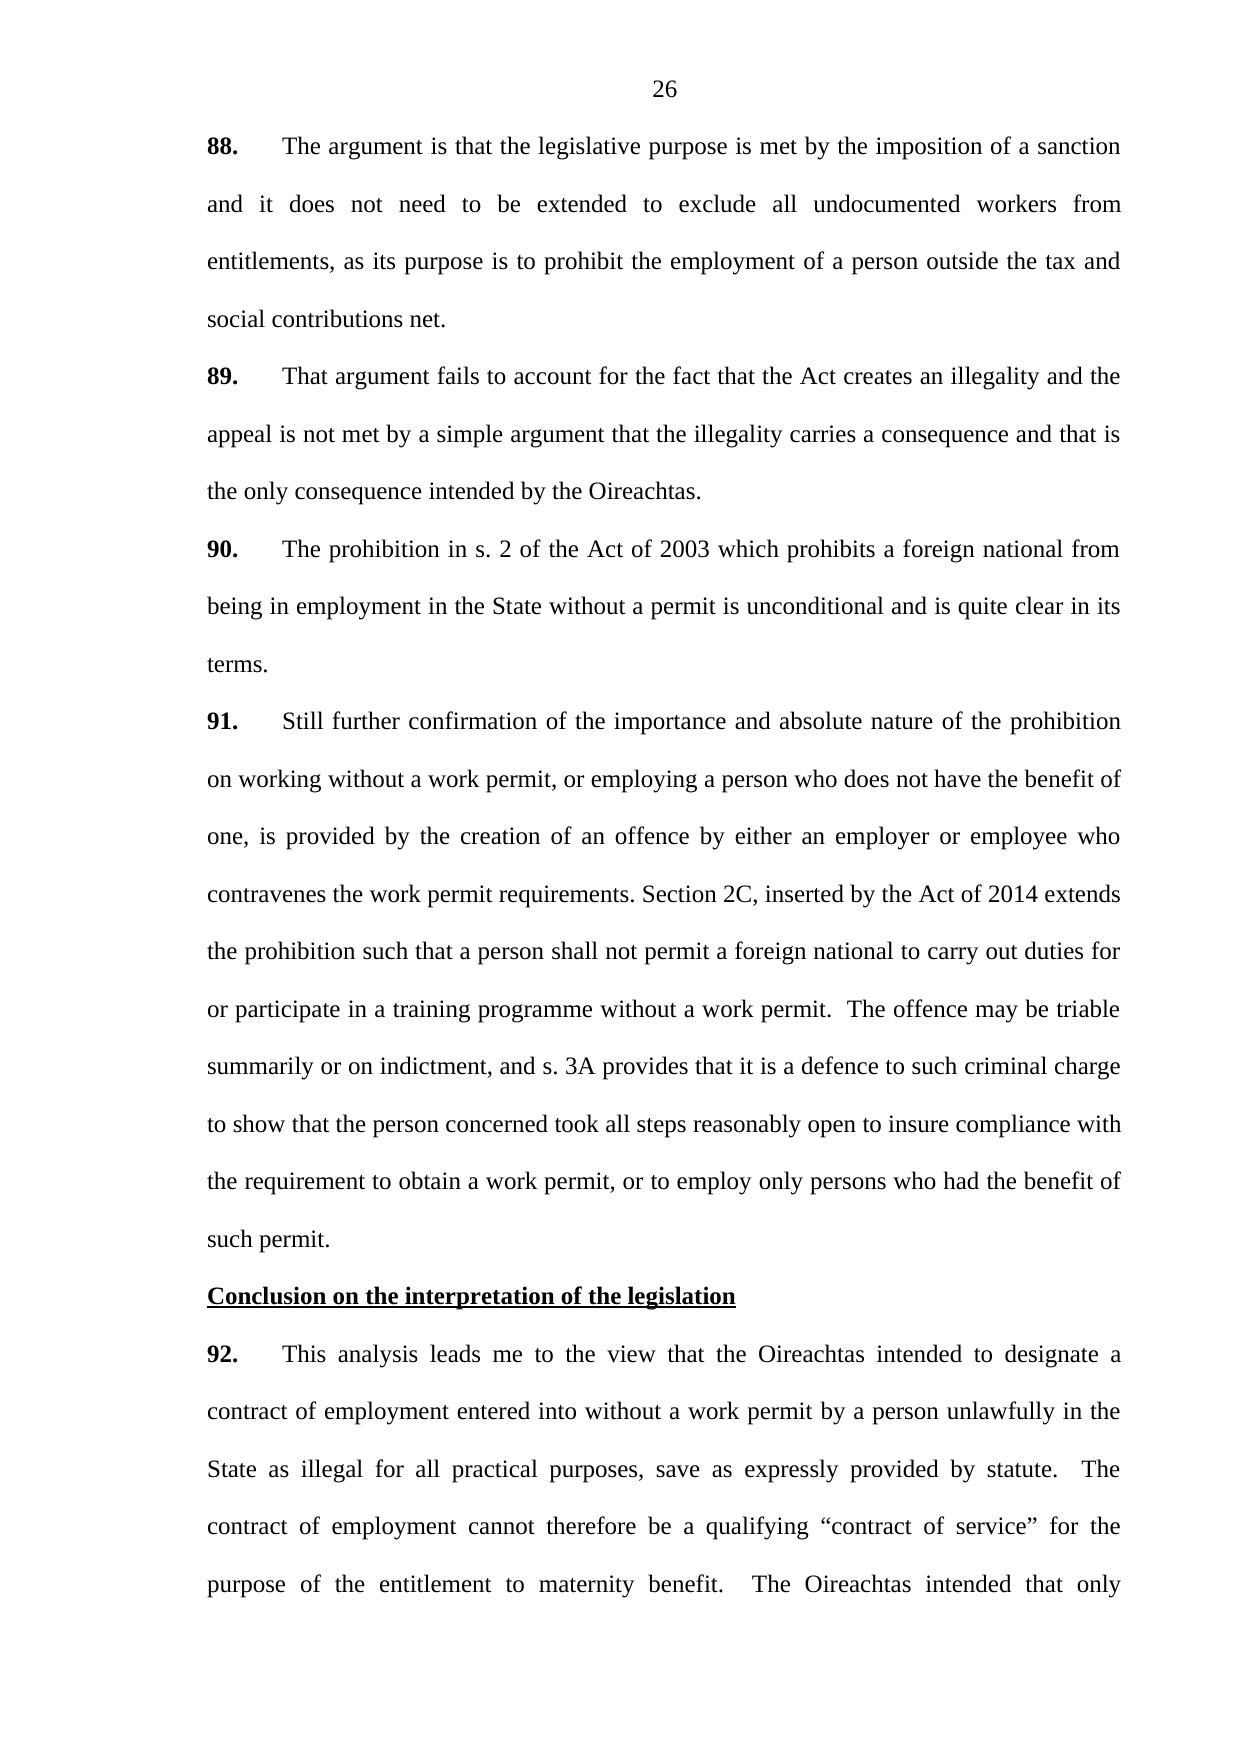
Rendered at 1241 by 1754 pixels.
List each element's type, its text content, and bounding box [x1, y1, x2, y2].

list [207, 1339, 1122, 1598]
list The prohibition in s. 2 of the Act of 2003 which prohibits a foreign national from being in employment in the State without a permit is unconditional and is quite clear in its terms. [207, 534, 1122, 678]
list That argument fails to account for the fact that the Act creates an illegality and the appeal is not met by a simple argument that the illegality carries a consequence and that is the only consequence intended by the Oireachtas. [207, 361, 1122, 505]
list Still further confirmation of the importance and absolute nature of the prohibition on working without a work permit, or employing a person who does not have the benefit of one, is provided by the creation of an offence by either an employer or employee who contravenes the work permit requirements. Section 2C, inserted by the Act of 2014 extends the prohibition such that a person shall not permit a foreign national to carry out duties for or participate in a training programme without a work permit. The offence may be triable summarily or on indictment, and s. 3A provides that it is a defence to such criminal charge to show that the person concerned took all steps reasonably open to insure compliance with the requirement to obtain a work permit, or to employ only persons who had the benefit of such permit. [207, 706, 1122, 1253]
text Conclusion on the interpretation of the legislation [207, 1281, 1122, 1310]
list The argument is that the legislative purpose is met by the imposition of a sanction and it does not need to be extended to exclude all undocumented workers from entitlements, as its purpose is to prohibit the employment of a person outside the tax and social contributions net. [207, 131, 1122, 333]
